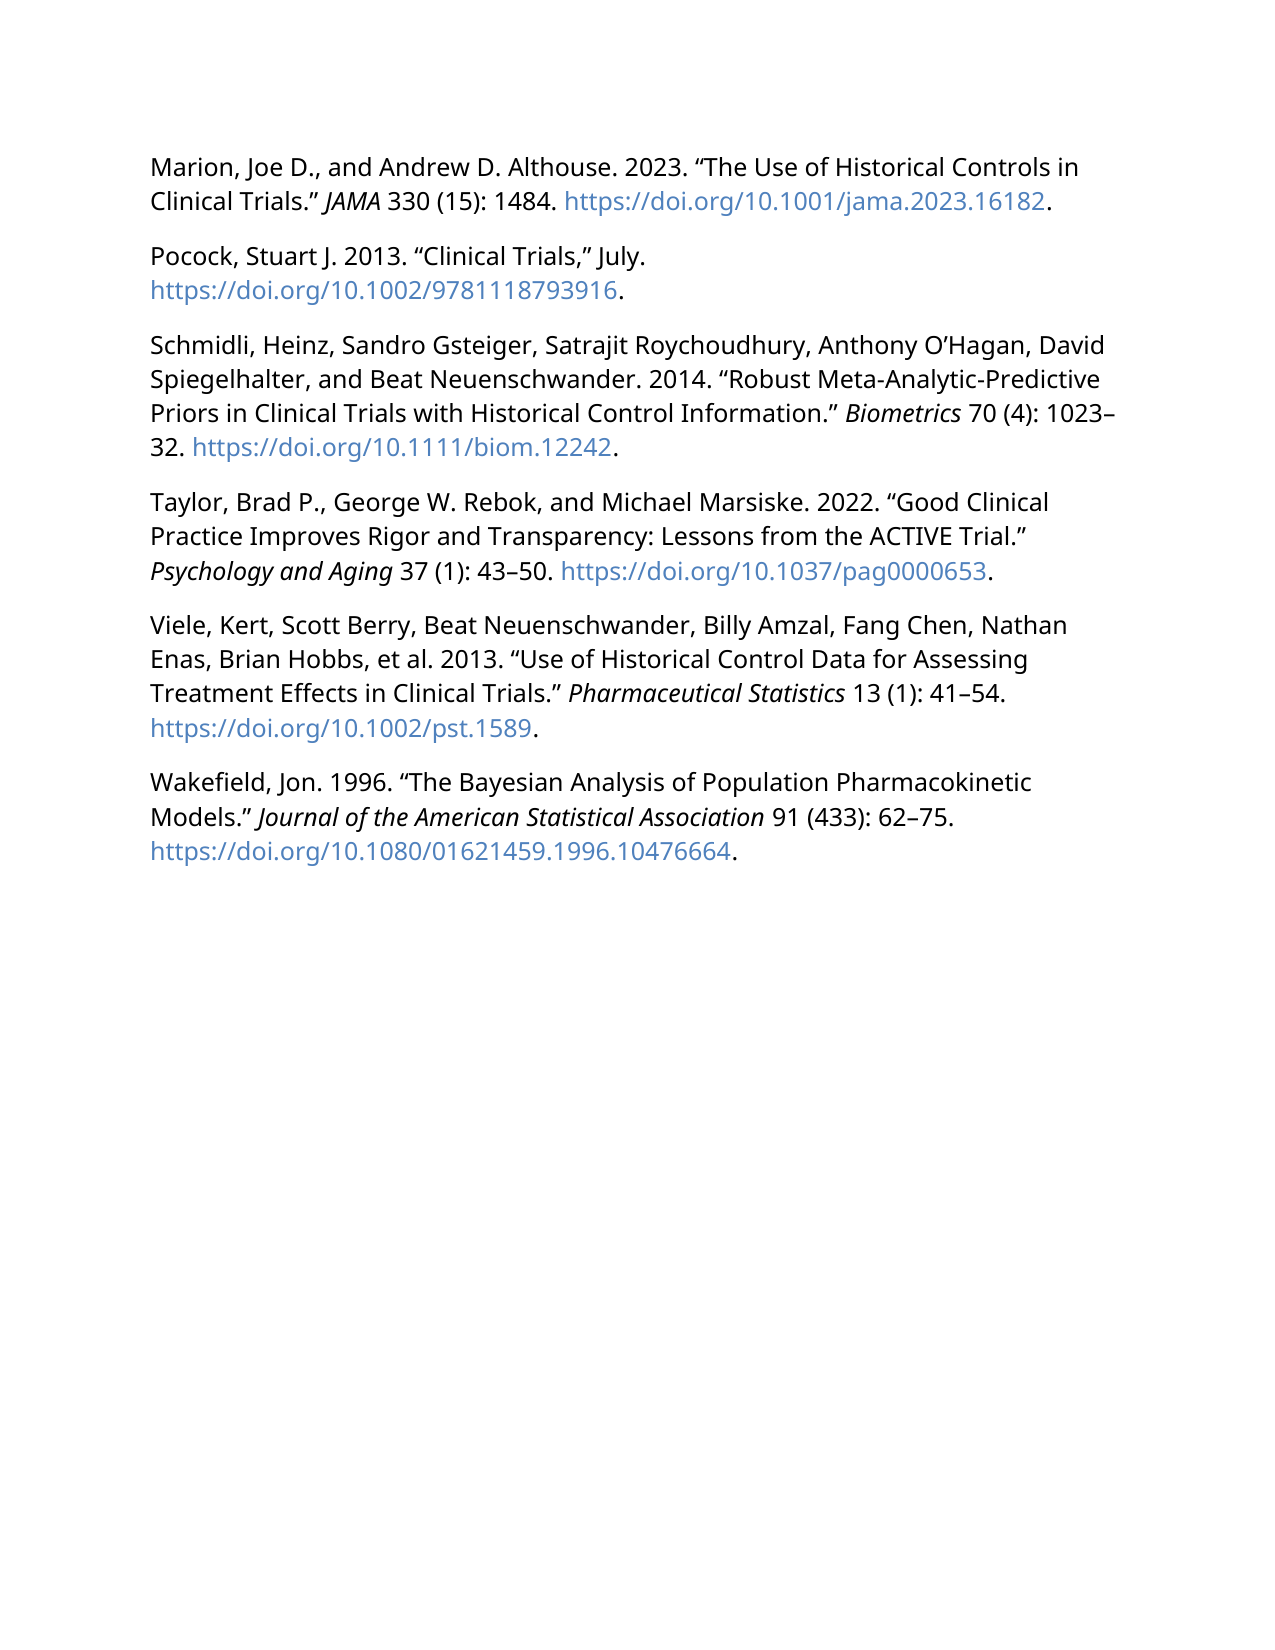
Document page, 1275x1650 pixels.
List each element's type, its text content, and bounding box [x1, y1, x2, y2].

text Schmidli, Heinz, Sandro Gsteiger, Satrajit Roychoudhury, Anthony O’Hagan, David Spiegelhalter, and Beat Neuenschwander. 2014. “Robust Meta-Analytic-Predictive Priors in Clinical Trials with Historical Control Information.” Biometrics 70 (4): 1023–32. https://doi.org/10.1111/biom.12242. [150, 328, 1125, 464]
text Pocock, Stuart J. 2013. “Clinical Trials,” July. https://doi.org/10.1002/9781118793916. [150, 239, 1125, 307]
text Wakefield, Jon. 1996. “The Bayesian Analysis of Population Pharmacokinetic Models.” Journal of the American Statistical Association 91 (433): 62–75. https://doi.org/10.1080/01621459.1996.10476664. [150, 765, 1125, 867]
text Marion, Joe D., and Andrew D. Althouse. 2023. “The Use of Historical Controls in Clinical Trials.” JAMA 330 (15): 1484. https://doi.org/10.1001/jama.2023.16182. [150, 150, 1125, 218]
text Viele, Kert, Scott Berry, Beat Neuenschwander, Billy Amzal, Fang Chen, Nathan Enas, Brian Hobbs, et al. 2013. “Use of Historical Control Data for Assessing Treatment Effects in Clinical Trials.” Pharmaceutical Statistics 13 (1): 41–54. https://doi.org/10.1002/pst.1589. [150, 608, 1125, 744]
text Taylor, Brad P., George W. Rebok, and Michael Marsiske. 2022. “Good Clinical Practice Improves Rigor and Transparency: Lessons from the ACTIVE Trial.” Psychology and Aging 37 (1): 43–50. https://doi.org/10.1037/pag0000653. [150, 485, 1125, 587]
